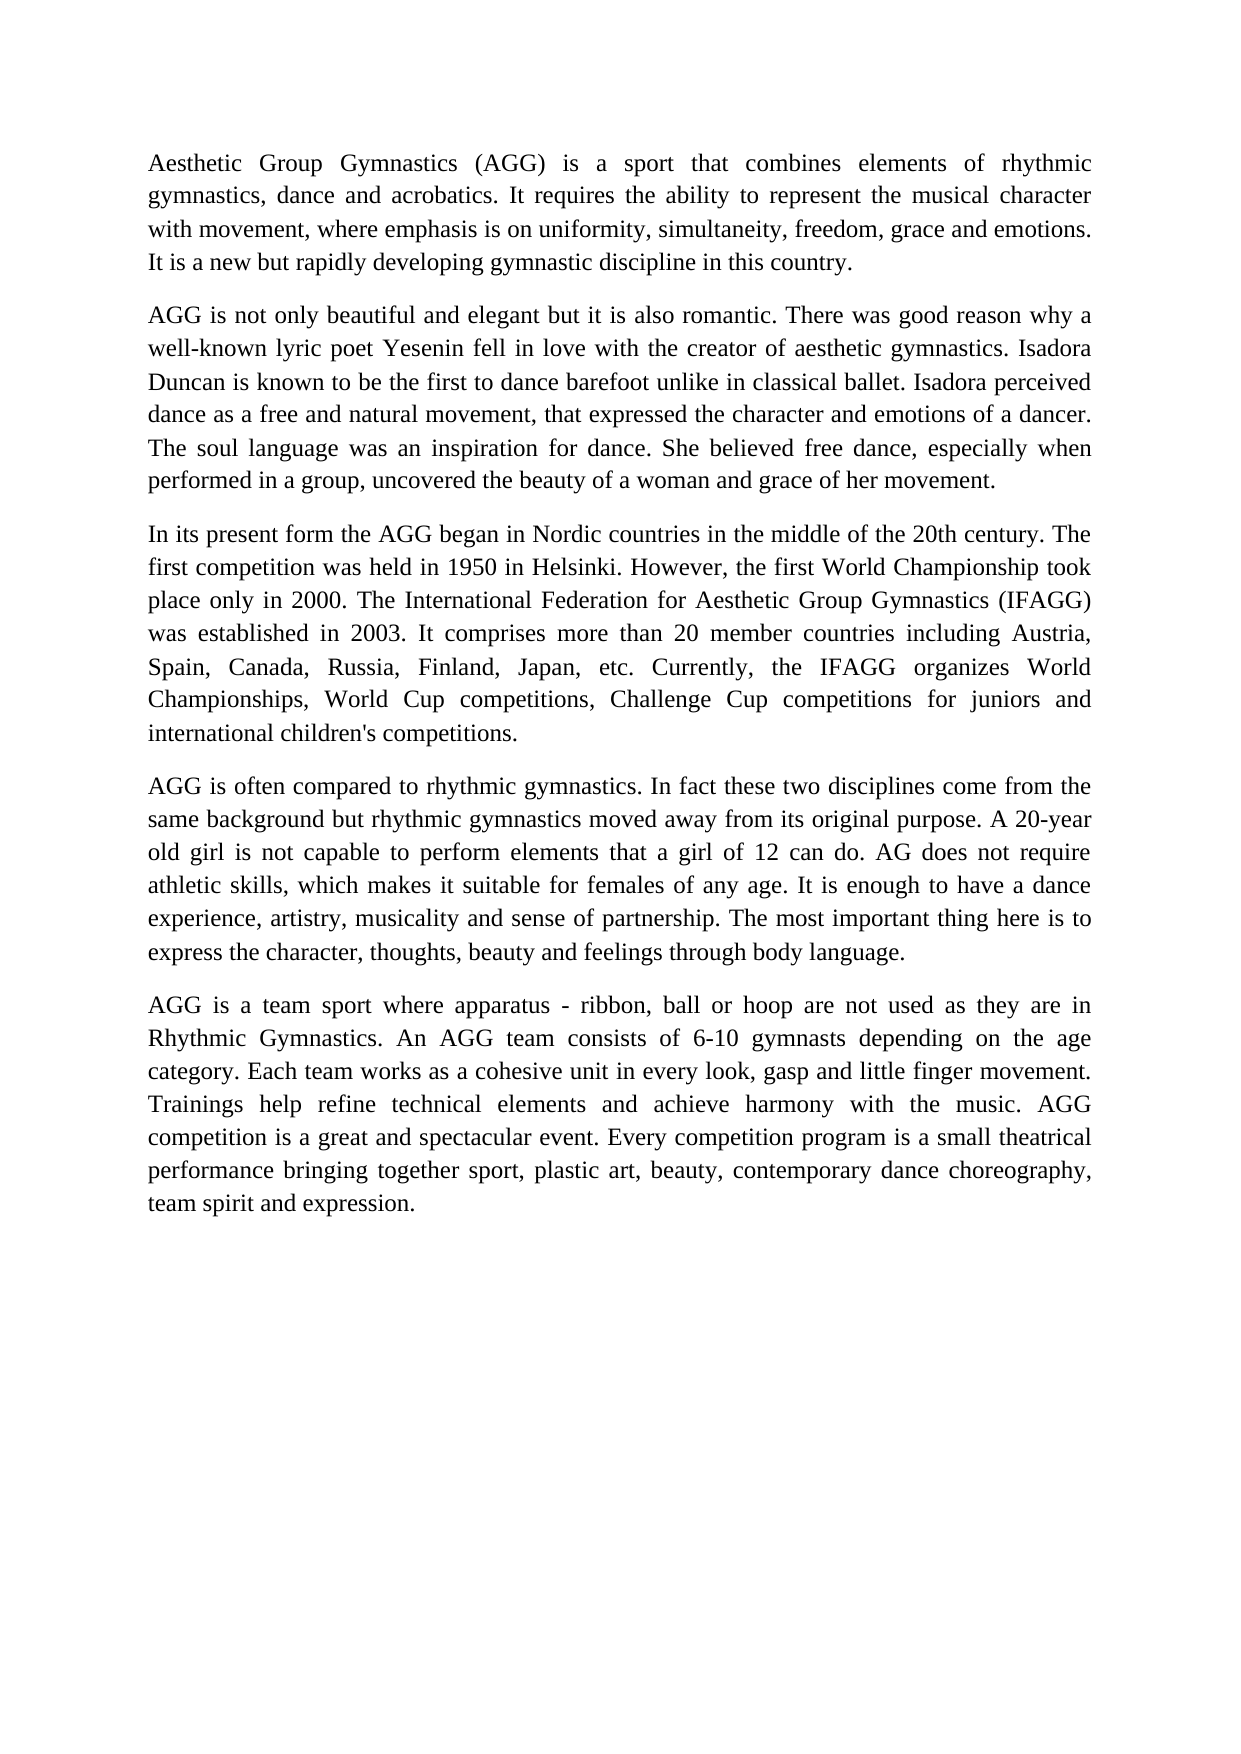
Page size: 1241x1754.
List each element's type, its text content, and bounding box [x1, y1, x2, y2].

text AGG is not only beautiful and elegant but it is also romantic. There was good reason why a well-known lyric poet Yesenin fell in love with the creator of aesthetic gymnastics. Isadora Duncan is known to be the first to dance barefoot unlike in classical ballet. Isadora perceived dance as a free and natural movement, that expressed the character and emotions of a dancer. The soul language was an inspiration for dance. She believed free dance, especially when performed in a group, uncovered the beauty of a woman and grace of her movement. [148, 301, 1093, 494]
text Aesthetic Group Gymnastics (AGG) is a sport that combines elements of rhythmic gymnastics, dance and acrobatics. It requires the ability to represent the musical character with movement, where emphasis is on uniformity, simultaneity, freedom, grace and emotions. It is a new but rapidly developing gymnastic discipline in this country. [148, 148, 1093, 275]
text In its present form the AGG began in Nordic countries in the middle of the 20th century. The first competition was held in 1950 in Helsinki. However, the first World Championship took place only in 2000. The International Federation for Aesthetic Group Gymnastics (IFAGG) was established in 2003. It comprises more than 20 member countries including Austria, Spain, Canada, Russia, Finland, Japan, etc. Currently, the IFAGG organizes World Championships, World Cup competitions, Challenge Cup competitions for juniors and international children's competitions. [148, 519, 1093, 746]
text AGG is a team sport where apparatus - ribbon, ball or hoop are not used as they are in Rhythmic Gymnastics. An AGG team consists of 6-10 gymnasts depending on the age category. Each team works as a cohesive unit in every look, gasp and little finger movement. Trainings help refine technical elements and achieve harmony with the music. AGG competition is a great and spectacular event. Every competition program is a small theatrical performance bringing together sport, plastic art, beauty, contemporary dance choreography, team spirit and expression. [148, 990, 1093, 1217]
text AGG is often compared to rhythmic gymnastics. In fact these two disciplines come from the same background but rhythmic gymnastics moved away from its original purpose. A 20-year old girl is not capable to perform elements that a girl of 12 can do. AG does not require athletic skills, which makes it suitable for females of any age. It is enough to have a dance experience, artistry, musicality and sense of partnership. The most important thing here is to express the character, thoughts, beauty and feelings through body language. [148, 771, 1093, 965]
